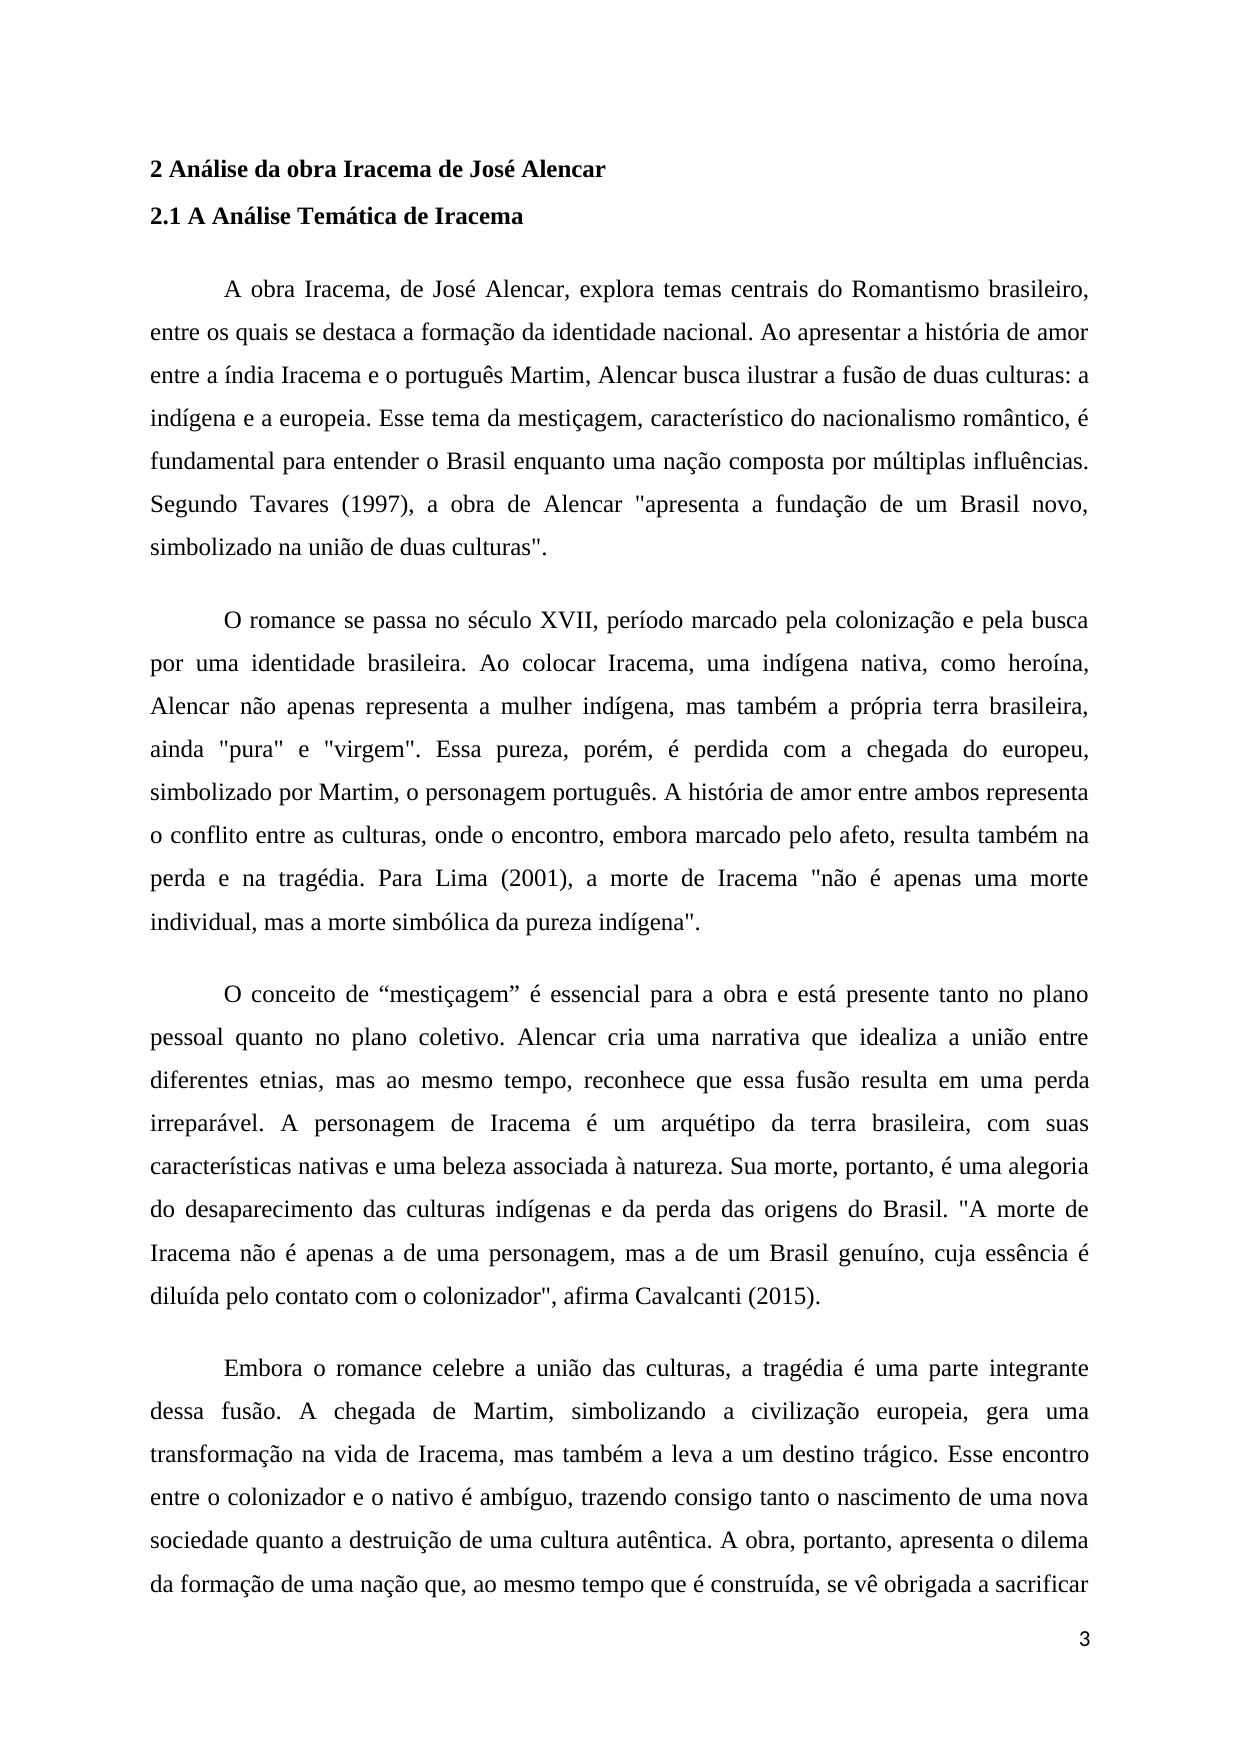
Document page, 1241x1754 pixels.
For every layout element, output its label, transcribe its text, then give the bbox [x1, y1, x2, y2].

subtitle 2.1 A Análise Temática de Iracema [150, 201, 1090, 230]
text O conceito de “mestiçagem” é essencial para a obra e está presente tanto no plano pessoal quanto no plano coletivo. Alencar cria uma narrativa que idealiza a união entre diferentes etnias, mas ao mesmo tempo, reconhece que essa fusão resulta em uma perda irreparável. A personagem de Iracema é um arquétipo da terra brasileira, com suas características nativas e uma beleza associada à natureza. Sua morte, portanto, é uma alegoria do desaparecimento das culturas indígenas e da perda das origens do Brasil. "A morte de Iracema não é apenas a de uma personagem, mas a de um Brasil genuíno, cuja essência é diluída pelo contato com o colonizador", afirma Cavalcanti (2015). [150, 979, 1090, 1309]
subtitle 2 Análise da obra Iracema de José Alencar [150, 154, 1090, 183]
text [150, 1353, 1090, 1597]
text O romance se passa no século XVII, período marcado pela colonização e pela busca por uma identidade brasileira. Ao colocar Iracema, uma indígena nativa, como heroína, Alencar não apenas representa a mulher indígena, mas também a própria terra brasileira, ainda "pura" e "virgem". Essa pureza, porém, é perdida com a chegada do europeu, simbolizado por Martim, o personagem português. A história de amor entre ambos representa o conflito entre as culturas, onde o encontro, embora marcado pelo afeto, resulta também na perda e na tragédia. Para Lima (2001), a morte de Iracema "não é apenas uma morte individual, mas a morte simbólica da pureza indígena". [150, 605, 1090, 935]
text A obra Iracema, de José Alencar, explora temas centrais do Romantismo brasileiro, entre os quais se destaca a formação da identidade nacional. Ao apresentar a história de amor entre a índia Iracema e o português Martim, Alencar busca ilustrar a fusão de duas culturas: a indígena e a europeia. Esse tema da mestiçagem, característico do nacionalismo romântico, é fundamental para entender o Brasil enquanto uma nação composta por múltiplas influências. Segundo Tavares (1997), a obra de Alencar "apresenta a fundação de um Brasil novo, simbolizado na união de duas culturas". [150, 274, 1090, 561]
